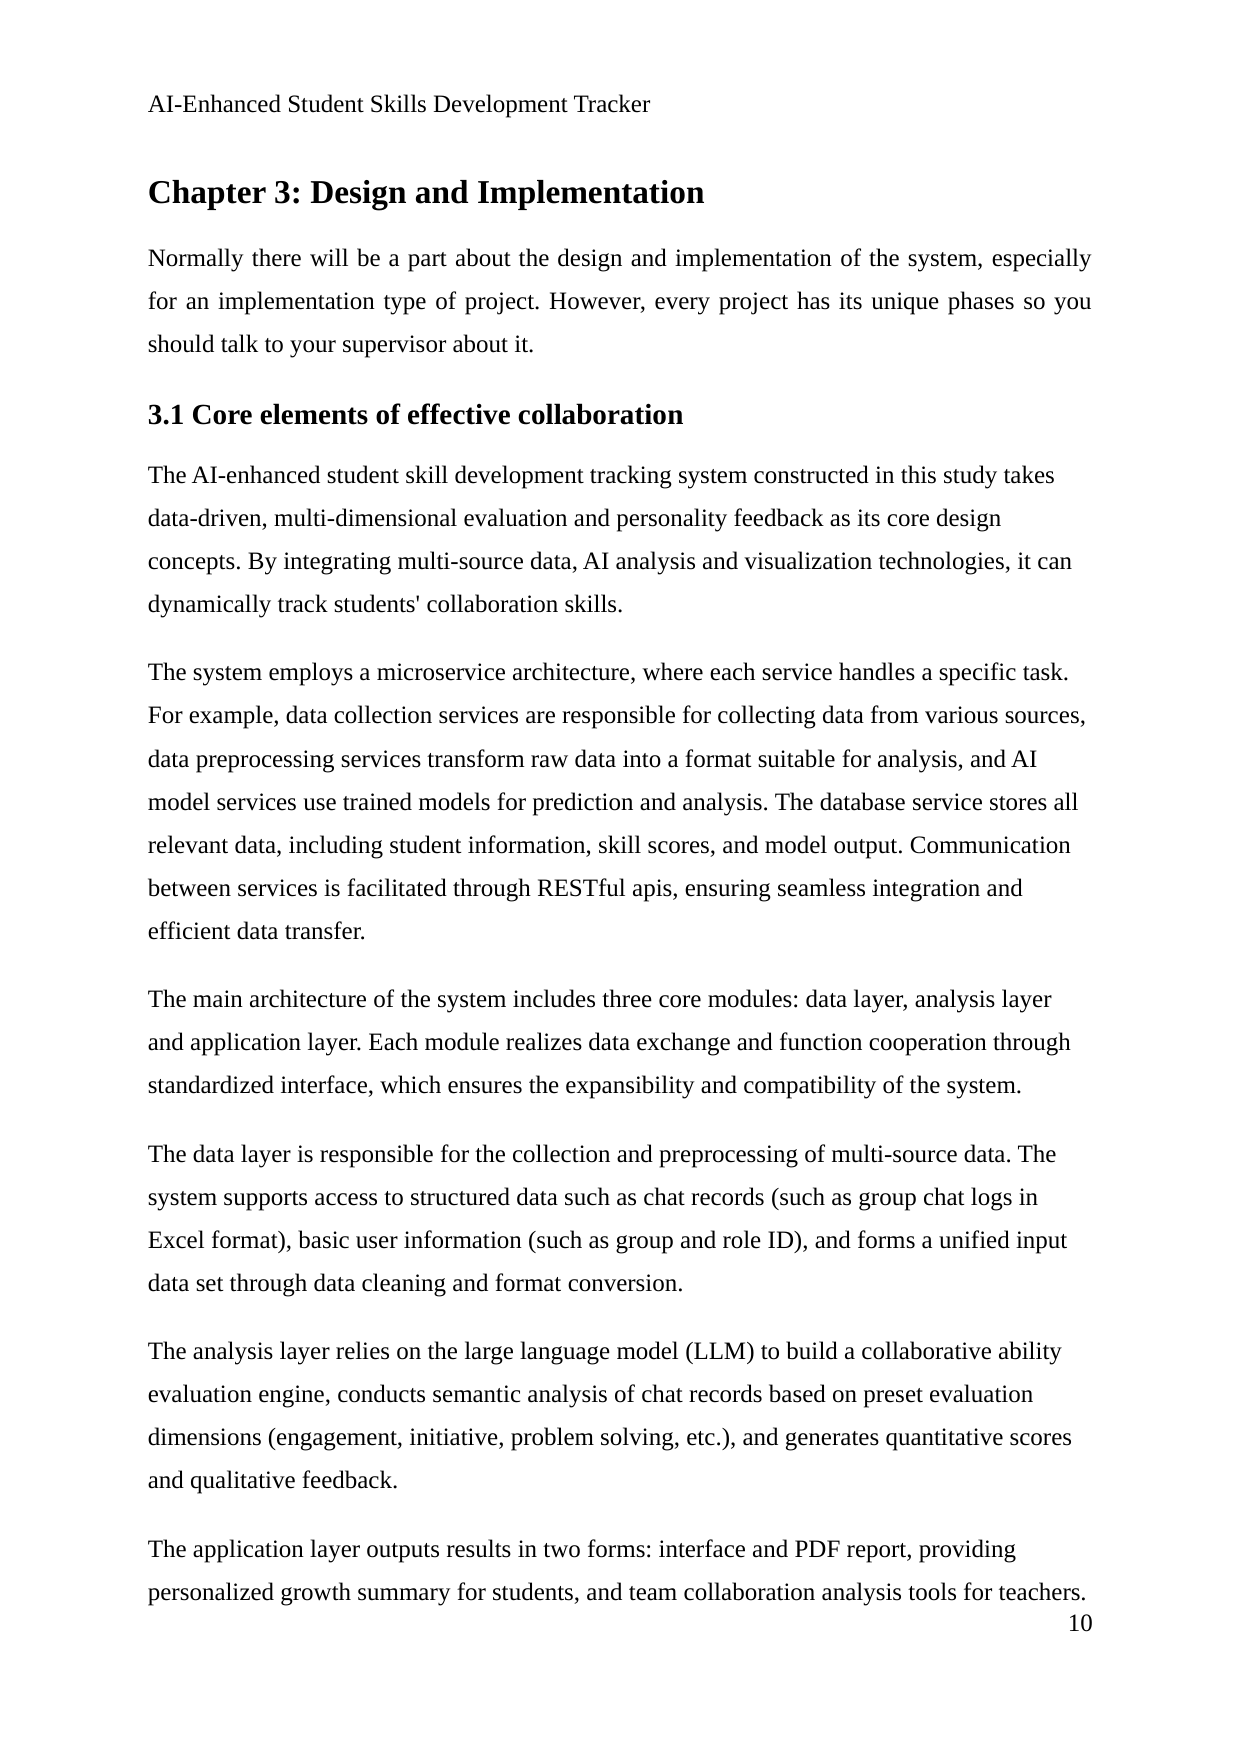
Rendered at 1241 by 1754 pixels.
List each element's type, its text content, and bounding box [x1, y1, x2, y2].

text The system employs a microservice architecture, where each service handles a specific task. For example, data collection services are responsible for collecting data from various sources, data preprocessing services transform raw data into a format suitable for analysis, and AI model services use trained models for prediction and analysis. The database service stores all relevant data, including student information, skill scores, and model output. Communication between services is facilitated through RESTful apis, ensuring seamless integration and efficient data transfer. [148, 657, 1092, 945]
text The analysis layer relies on the large language model (LLM) to build a collaborative ability evaluation engine, conducts semantic analysis of chat records based on preset evaluation dimensions (engagement, initiative, problem solving, etc.), and generates quantitative scores and qualitative feedback. [148, 1336, 1092, 1494]
subtitle Core elements of effective collaboration [148, 397, 1092, 431]
text The data layer is responsible for the collection and preprocessing of multi-source data. The system supports access to structured data such as chat records (such as group chat logs in Excel format), basic user information (such as group and role ID), and forms a unified input data set through data cleaning and format conversion. [148, 1139, 1092, 1297]
text Normally there will be a part about the design and implementation of the system, especially for an implementation type of project. However, every project has its unique phases so you should talk to your supervisor about it. [148, 243, 1092, 358]
text The main architecture of the system includes three core modules: data layer, analysis layer and application layer. Each module realizes data exchange and function cooperation through standardized interface, which ensures the expansibility and compatibility of the system. [148, 984, 1092, 1099]
subtitle Design and Implementation [148, 173, 1092, 211]
text The AI-enhanced student skill development tracking system constructed in this study takes data-driven, multi-dimensional evaluation and personality feedback as its core design concepts. By integrating multi-source data, AI analysis and visualization technologies, it can dynamically track students' collaboration skills. [148, 460, 1092, 618]
text The application layer outputs results in two forms: interface and PDF report, providing personalized growth summary for students, and team collaboration analysis tools for teachers. [148, 1534, 1092, 1606]
